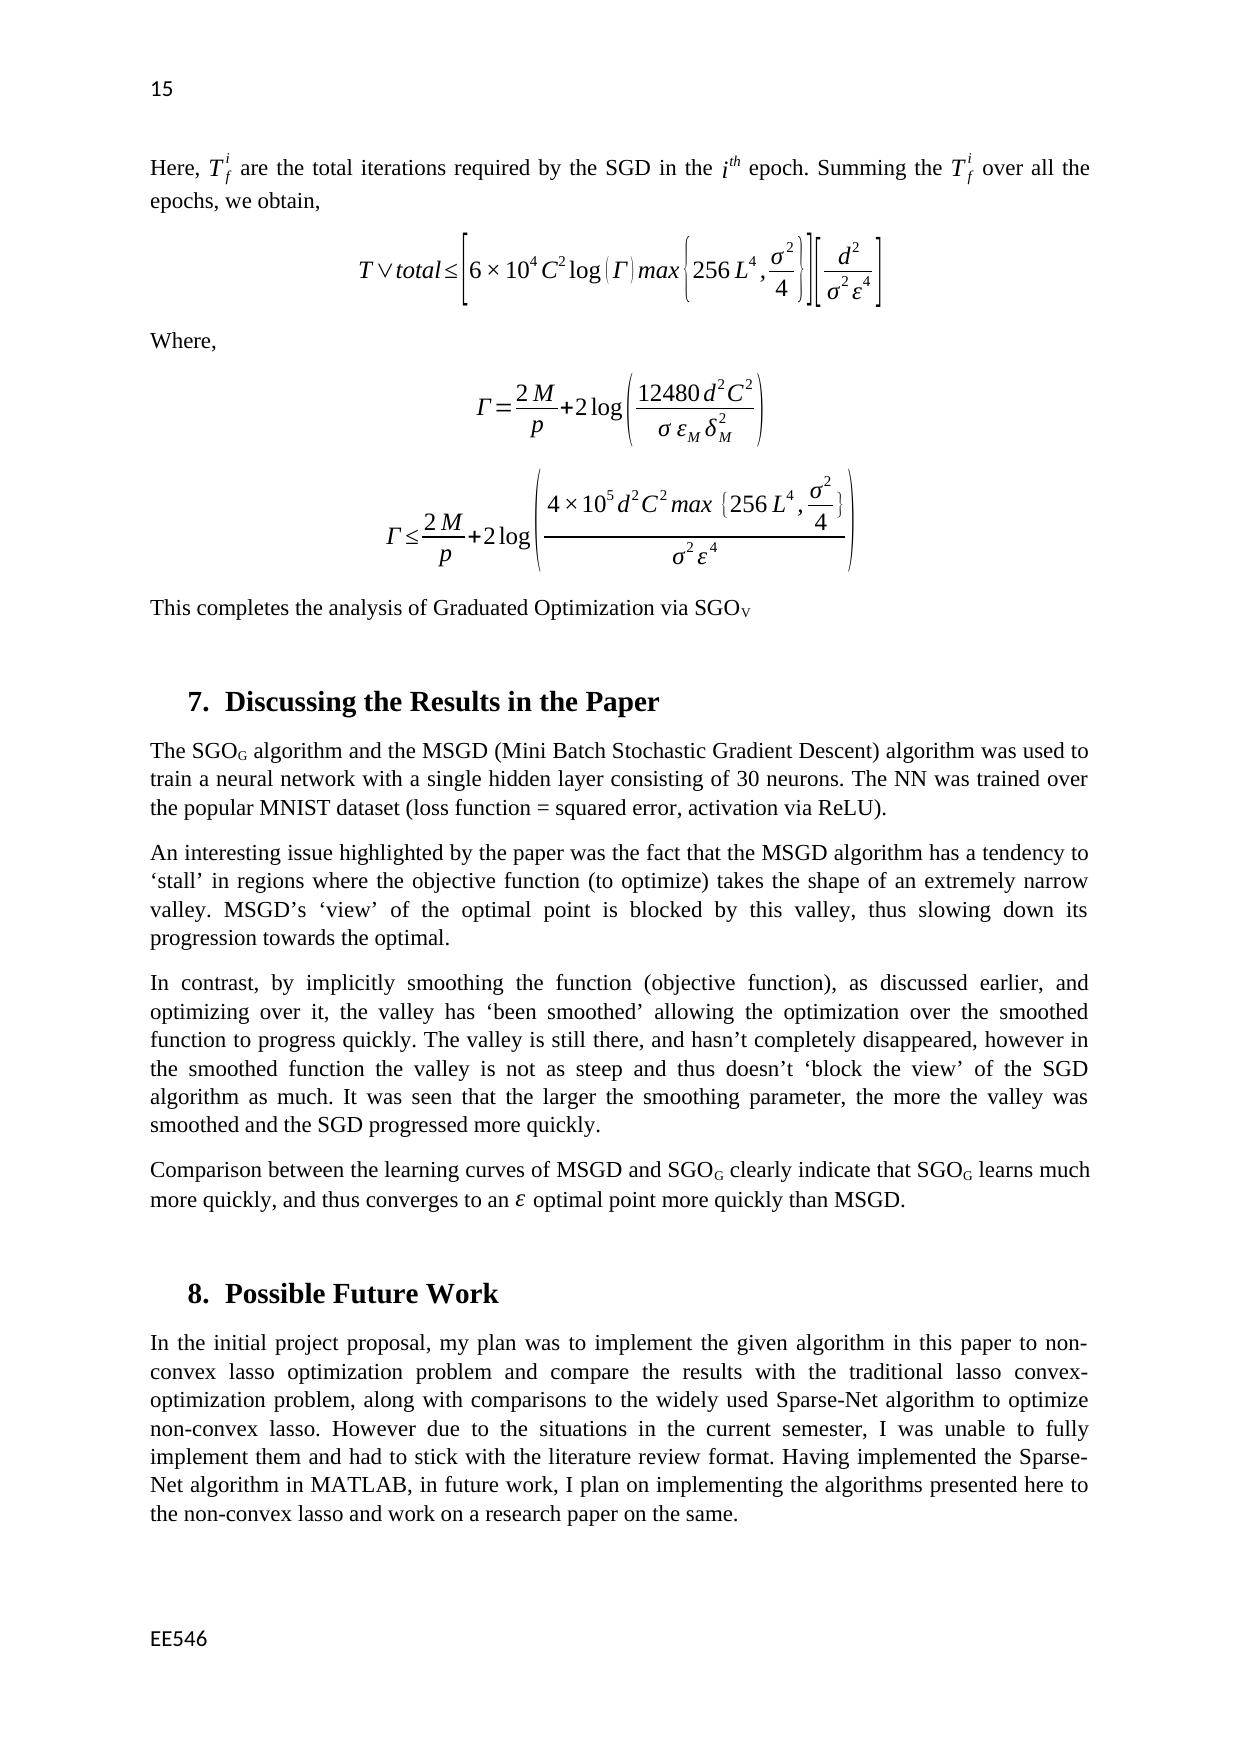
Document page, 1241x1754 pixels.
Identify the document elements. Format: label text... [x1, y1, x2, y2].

text In contrast, by implicitly smoothing the function (objective function), as discussed earlier, and optimizing over it, the valley has ‘been smoothed’ allowing the optimization over the smoothed function to progress quickly. The valley is still there, and hasn’t completely disappeared, however in the smoothed function the valley is not as steep and thus doesn’t ‘block the view’ of the SGD algorithm as much. It was seen that the larger the smoothing parameter, the more the valley was smoothed and the SGD progressed more quickly. [150, 969, 1090, 1138]
text In the initial project proposal, my plan was to implement the given algorithm in this paper to non-convex lasso optimization problem and compare the results with the traditional lasso convex-optimization problem, along with comparisons to the widely used Sparse-Net algorithm to optimize non-convex lasso. However due to the situations in the current semester, I was unable to fully implement them and had to stick with the literature review format. Having implemented the Sparse-Net algorithm in MATLAB, in future work, I plan on implementing the algorithms presented here to the non-convex lasso and work on a research paper on the same. [150, 1329, 1090, 1526]
text Where, [150, 327, 1090, 353]
text Here, are the total iterations required by the SGD in the epoch. Summing the over all the epochs, we obtain, [150, 150, 1090, 213]
list Discussing the Results in the Paper [187, 684, 1090, 718]
list Possible Future Work [187, 1276, 1090, 1310]
text Comparison between the learning curves of MSGD and SGOG clearly indicate that SGOG learns much more quickly, and thus converges to an optimal point more quickly than MSGD. [150, 1157, 1090, 1213]
text An interesting issue highlighted by the paper was the fact that the MSGD algorithm has a tendency to ‘stall’ in regions where the objective function (to optimize) takes the shape of an extremely narrow valley. MSGD’s ‘view’ of the optimal point is blocked by this valley, thus slowing down its progression towards the optimal. [150, 839, 1090, 951]
text The SGOG algorithm and the MSGD (Mini Batch Stochastic Gradient Descent) algorithm was used to train a neural network with a single hidden layer consisting of 30 neurons. The NN was trained over the popular MNIST dataset (loss function = squared error, activation via ReLU). [150, 737, 1090, 820]
text This completes the analysis of Graduated Optimization via SGOV [150, 594, 1090, 620]
